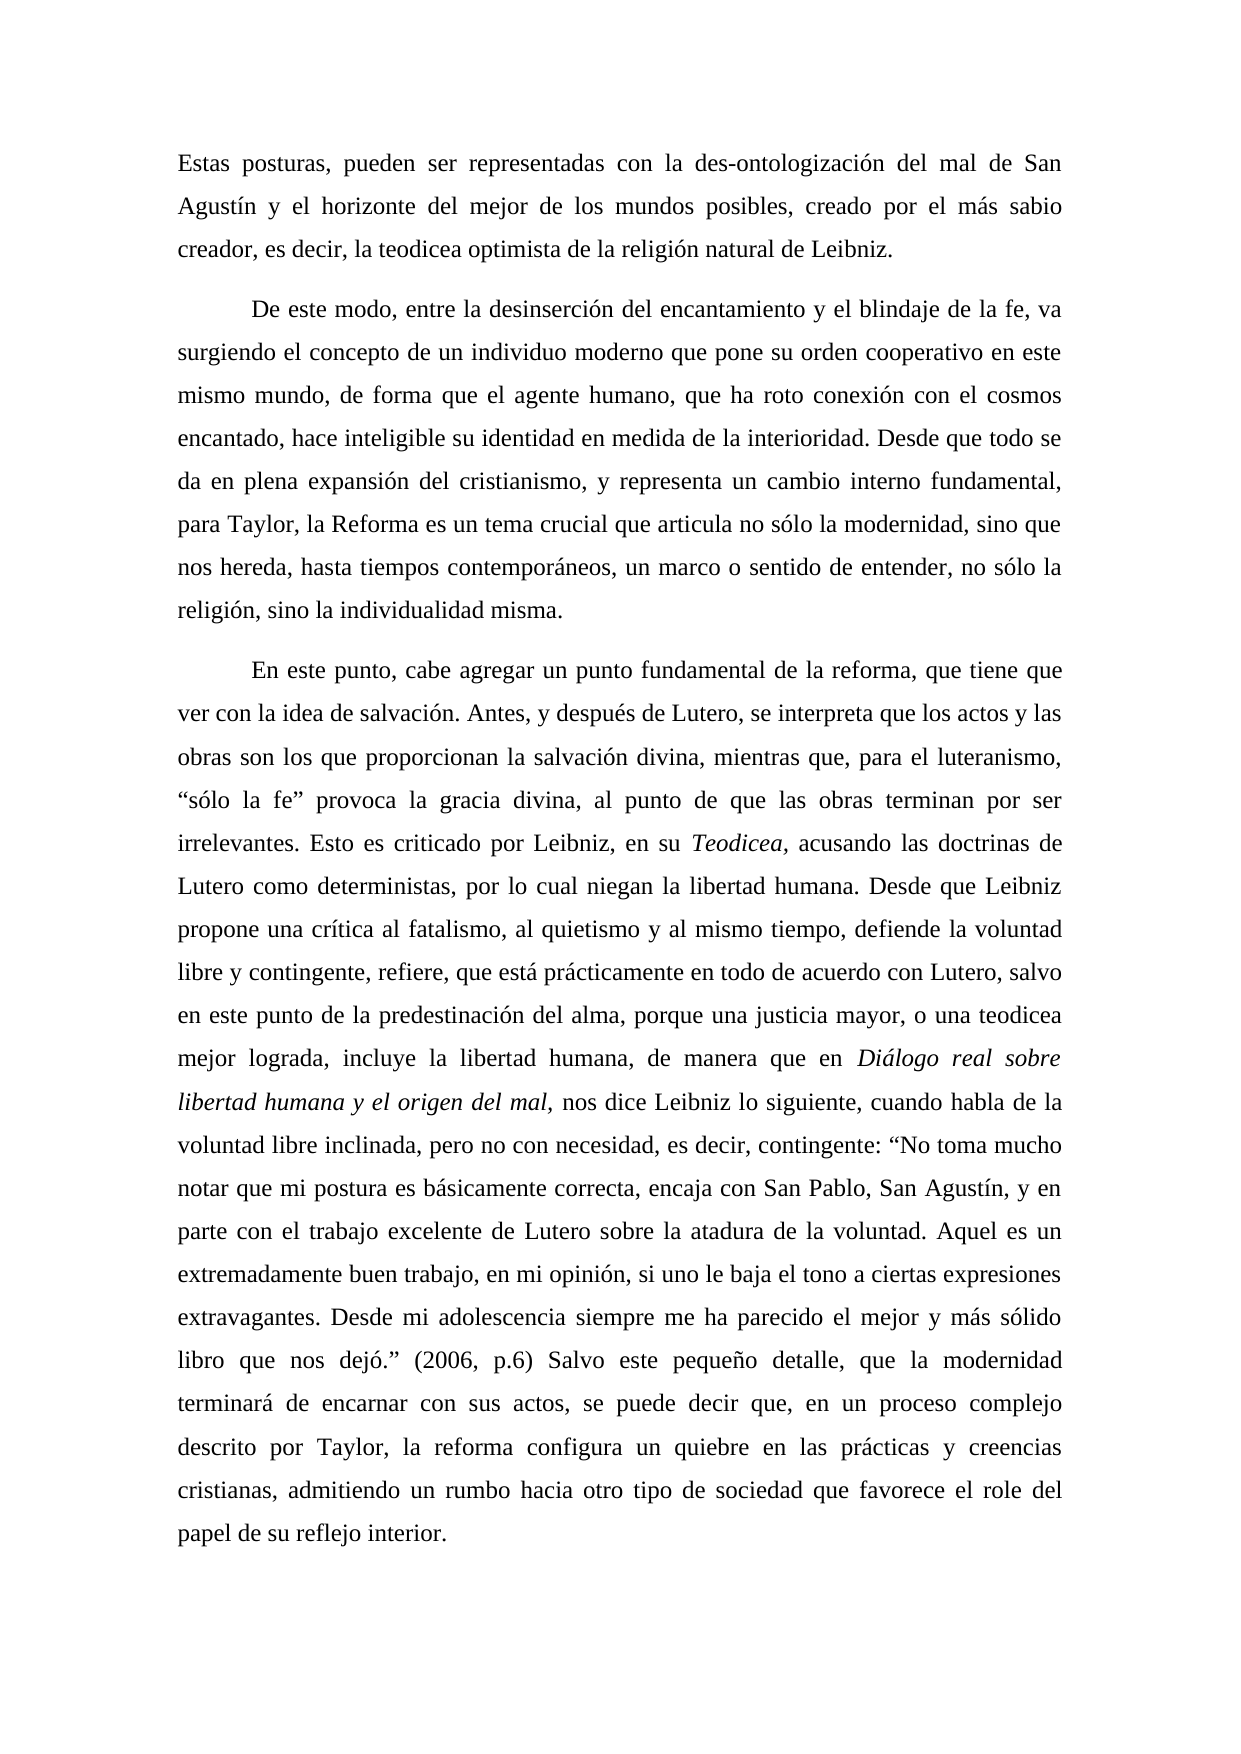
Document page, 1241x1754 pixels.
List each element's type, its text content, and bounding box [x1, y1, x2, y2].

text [177, 148, 1063, 263]
text En este punto, cabe agregar un punto fundamental de la reforma, que tiene que ver con la idea de salvación. Antes, y después de Lutero, se interpreta que los actos y las obras son los que proporcionan la salvación divina, mientras que, para el luteranismo, “sólo la fe” provoca la gracia divina, al punto de que las obras terminan por ser irrelevantes. Esto es criticado por Leibniz, en su Teodicea, acusando las doctrinas de Lutero como deterministas, por lo cual niegan la libertad humana. Desde que Leibniz propone una crítica al fatalismo, al quietismo y al mismo tiempo, defiende la voluntad libre y contingente, refiere, que está prácticamente en todo de acuerdo con Lutero, salvo en este punto de la predestinación del alma, porque una justicia mayor, o una teodicea mejor lograda, incluye la libertad humana, de manera que en Diálogo real sobre libertad humana y el origen del mal, nos dice Leibniz lo siguiente, cuando habla de la voluntad libre inclinada, pero no con necesidad, es decir, contingente: “No toma mucho notar que mi postura es básicamente correcta, encaja con San Pablo, San Agustín, y en parte con el trabajo excelente de Lutero sobre la atadura de la voluntad. Aquel es un extremadamente buen trabajo, en mi opinión, si uno le baja el tono a ciertas expresiones extravagantes. Desde mi adolescencia siempre me ha parecido el mejor y más sólido libro que nos dejó.” (2006, p.6) Salvo este pequeño detalle, que la modernidad terminará de encarnar con sus actos, se puede decir que, en un proceso complejo descrito por Taylor, la reforma configura un quiebre en las prácticas y creencias cristianas, admitiendo un rumbo hacia otro tipo de sociedad que favorece el role del papel de su reflejo interior. [177, 655, 1063, 1547]
text De este modo, entre la desinserción del encantamiento y el blindaje de la fe, va surgiendo el concepto de un individuo moderno que pone su orden cooperativo en este mismo mundo, de forma que el agente humano, que ha roto conexión con el cosmos encantado, hace inteligible su identidad en medida de la interioridad. Desde que todo se da en plena expansión del cristianismo, y representa un cambio interno fundamental, para Taylor, la Reforma es un tema crucial que articula no sólo la modernidad, sino que nos hereda, hasta tiempos contemporáneos, un marco o sentido de entender, no sólo la religión, sino la individualidad misma. [177, 294, 1063, 624]
